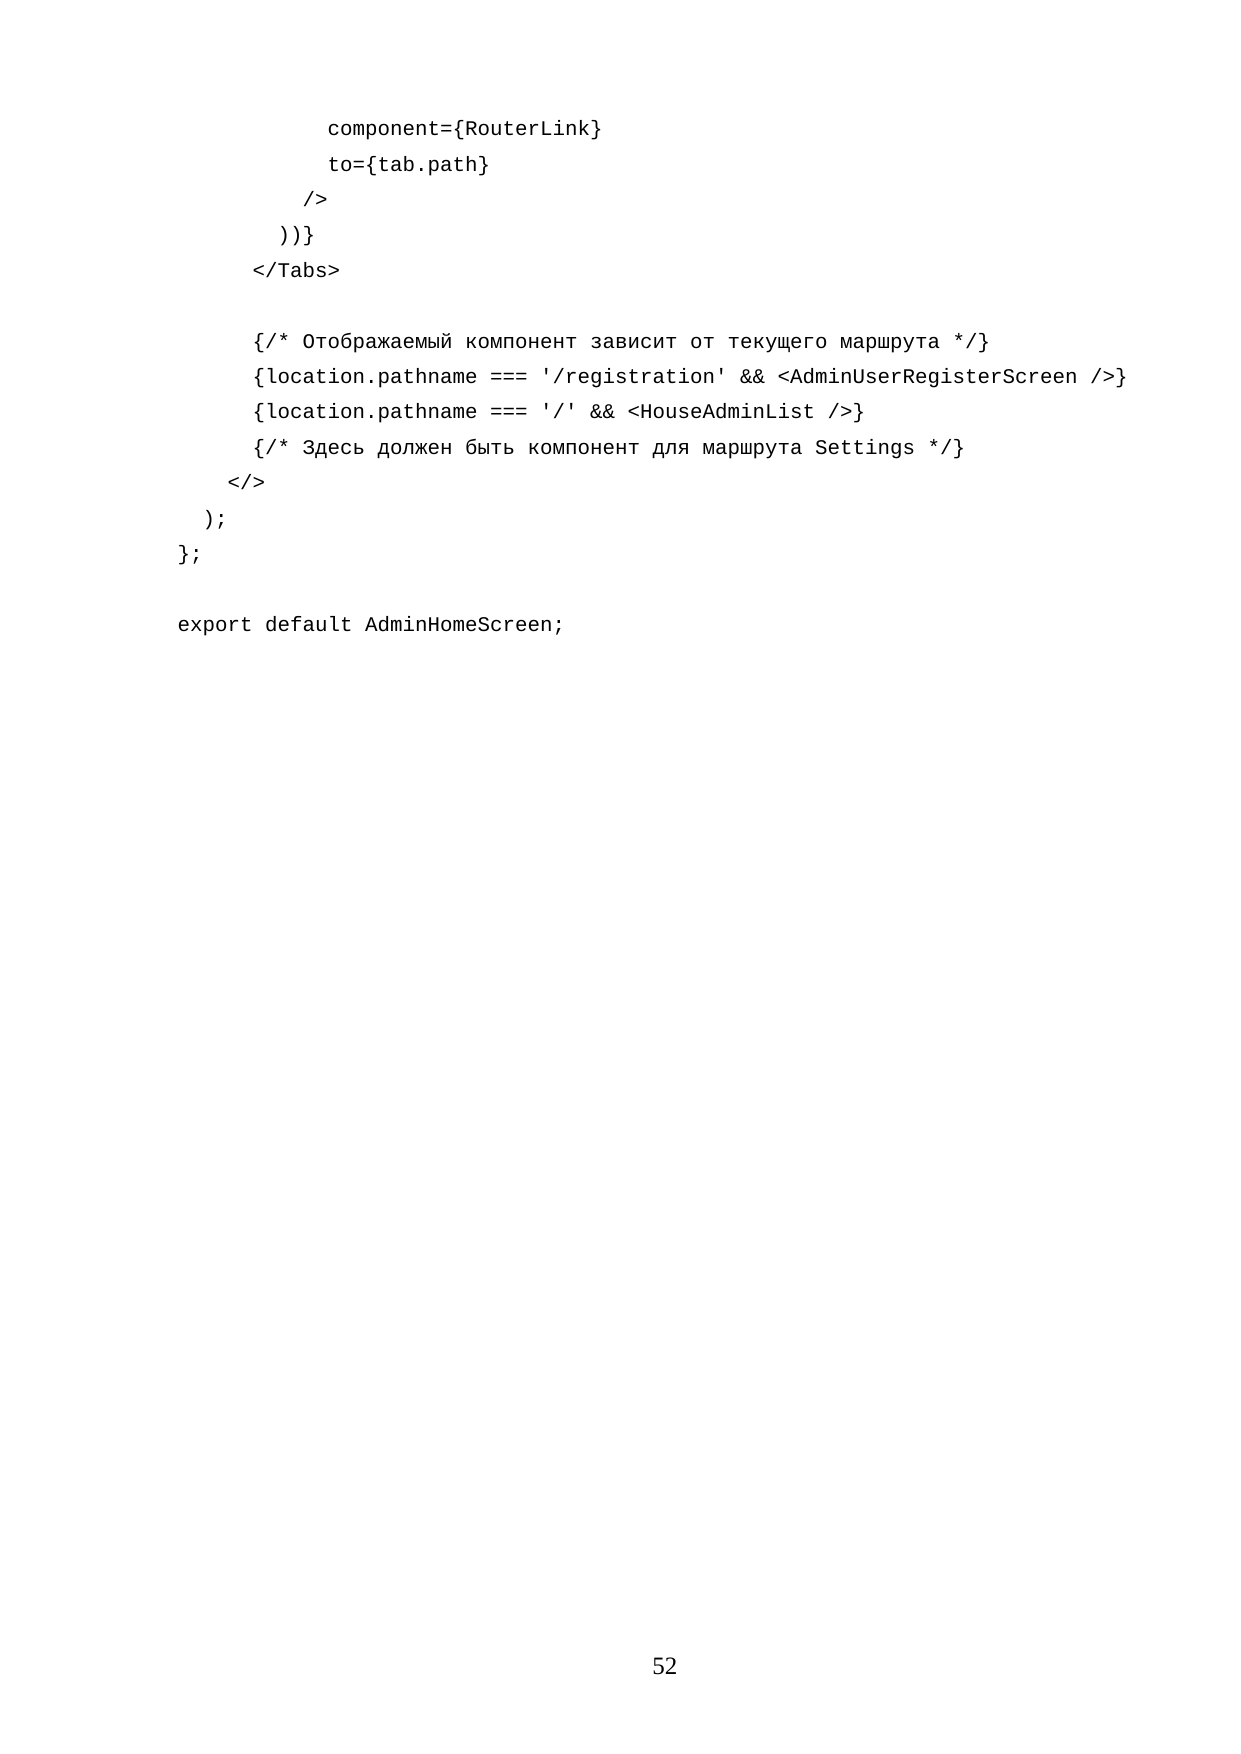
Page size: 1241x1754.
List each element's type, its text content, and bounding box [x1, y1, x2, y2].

text ); [177, 508, 1152, 531]
text {location.pathname === '/' && <HouseAdminList />} [177, 401, 1152, 425]
text component={RouterLink} [177, 118, 1152, 142]
text }; [177, 543, 1152, 567]
text export default AdminHomeScreen; [177, 614, 1152, 638]
text ))} [177, 224, 1152, 248]
text </> [177, 472, 1152, 496]
text /> [177, 189, 1152, 213]
text to={tab.path} [177, 153, 1152, 177]
text {/* Отображаемый компонент зависит от текущего маршрута */} [177, 331, 1152, 354]
text {/* Здесь должен быть компонент для маршрута Settings */} [177, 437, 1152, 461]
text {location.pathname === '/registration' && <AdminUserRegisterScreen />} [177, 366, 1152, 390]
text </Tabs> [177, 260, 1152, 283]
